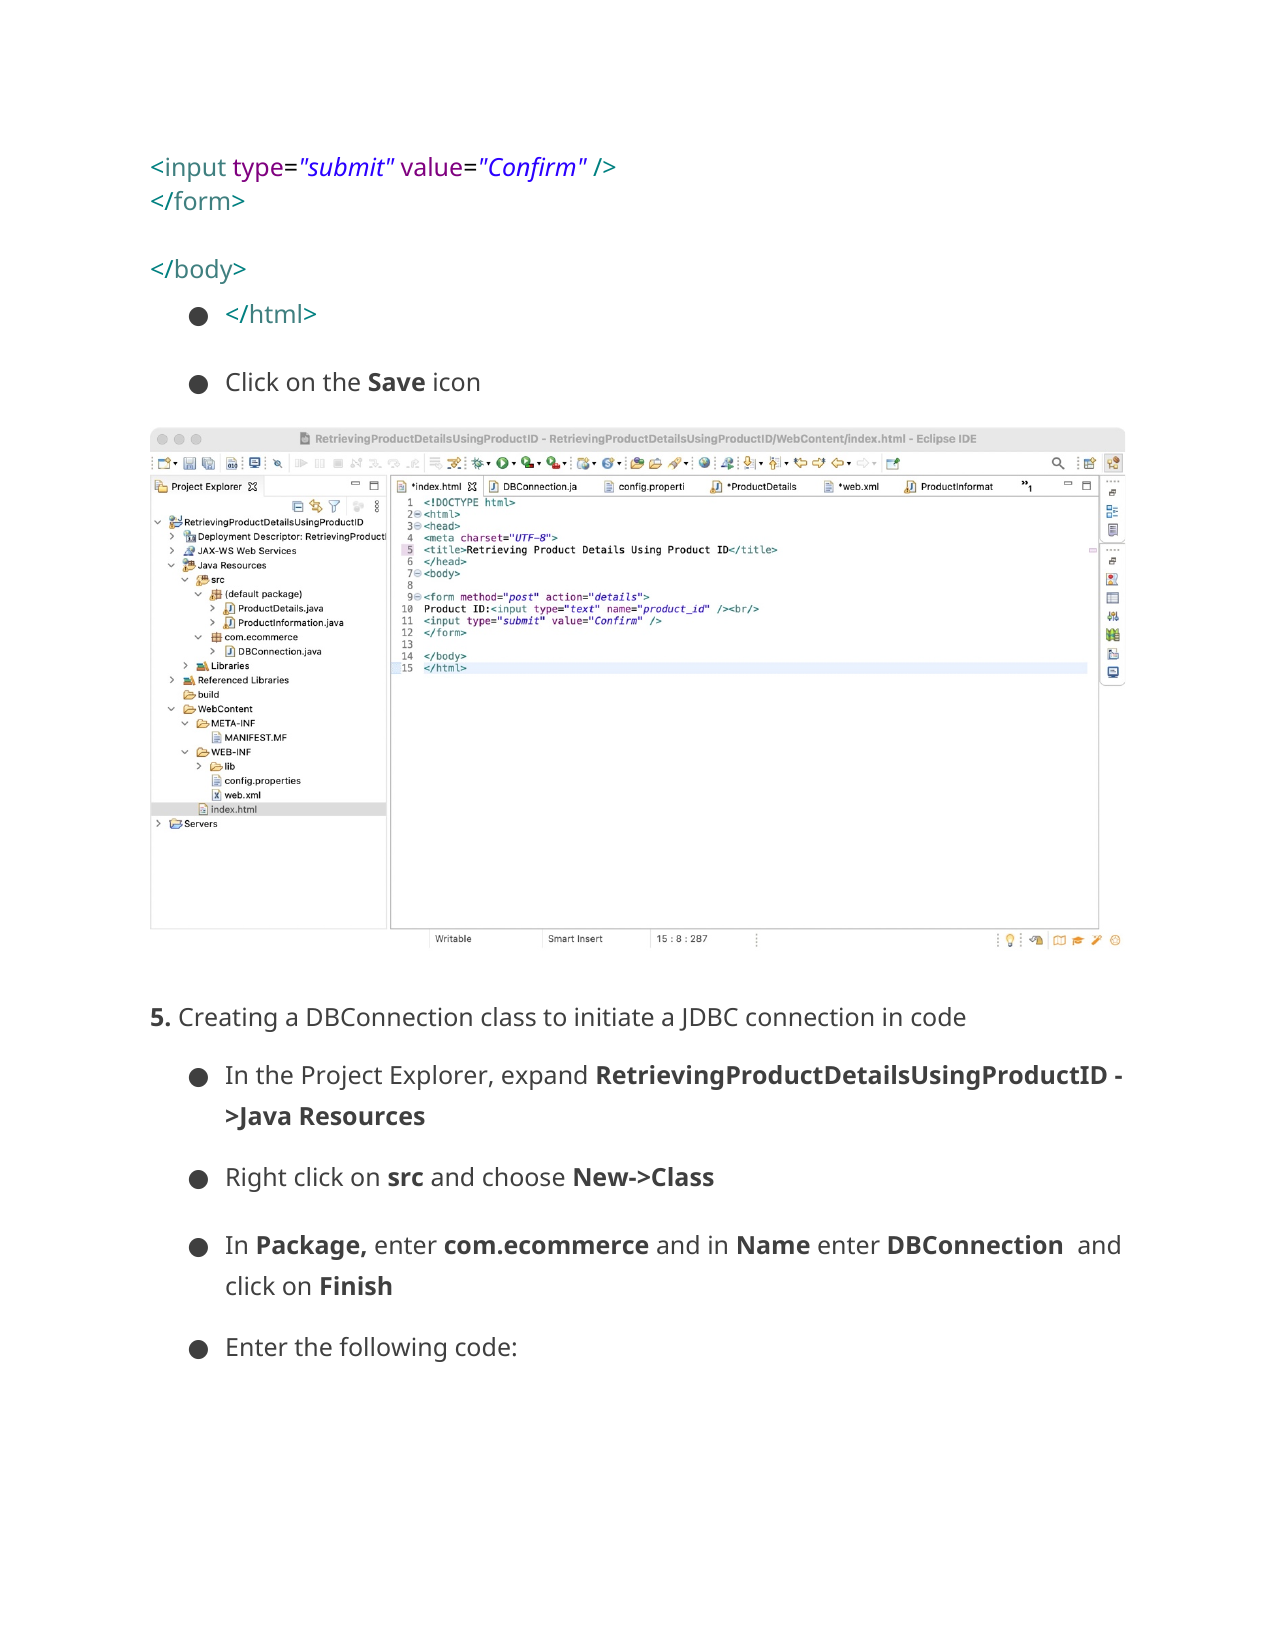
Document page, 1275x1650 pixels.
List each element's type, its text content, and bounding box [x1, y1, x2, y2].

list Click on the Save icon [187, 354, 1125, 405]
list </html> [187, 286, 1125, 337]
picture [150, 427, 1125, 951]
text </body> [150, 252, 1125, 286]
list Right click on src and choose New->Class [187, 1150, 1125, 1201]
text <input type="submit" value="Confirm" /> [150, 150, 1125, 184]
list In Package, enter com.ecommerce and in Name enter DBConnection and click on Finish [187, 1218, 1125, 1303]
text </form> [150, 184, 1125, 218]
list In the Project Explorer, expand RetrievingProductDetailsUsingProductID ->Java Resources [187, 1048, 1125, 1133]
text 5. Creating a DBConnection class to initiate a JDBC connection in code [150, 999, 1125, 1033]
list Enter the following code: [187, 1320, 1125, 1371]
